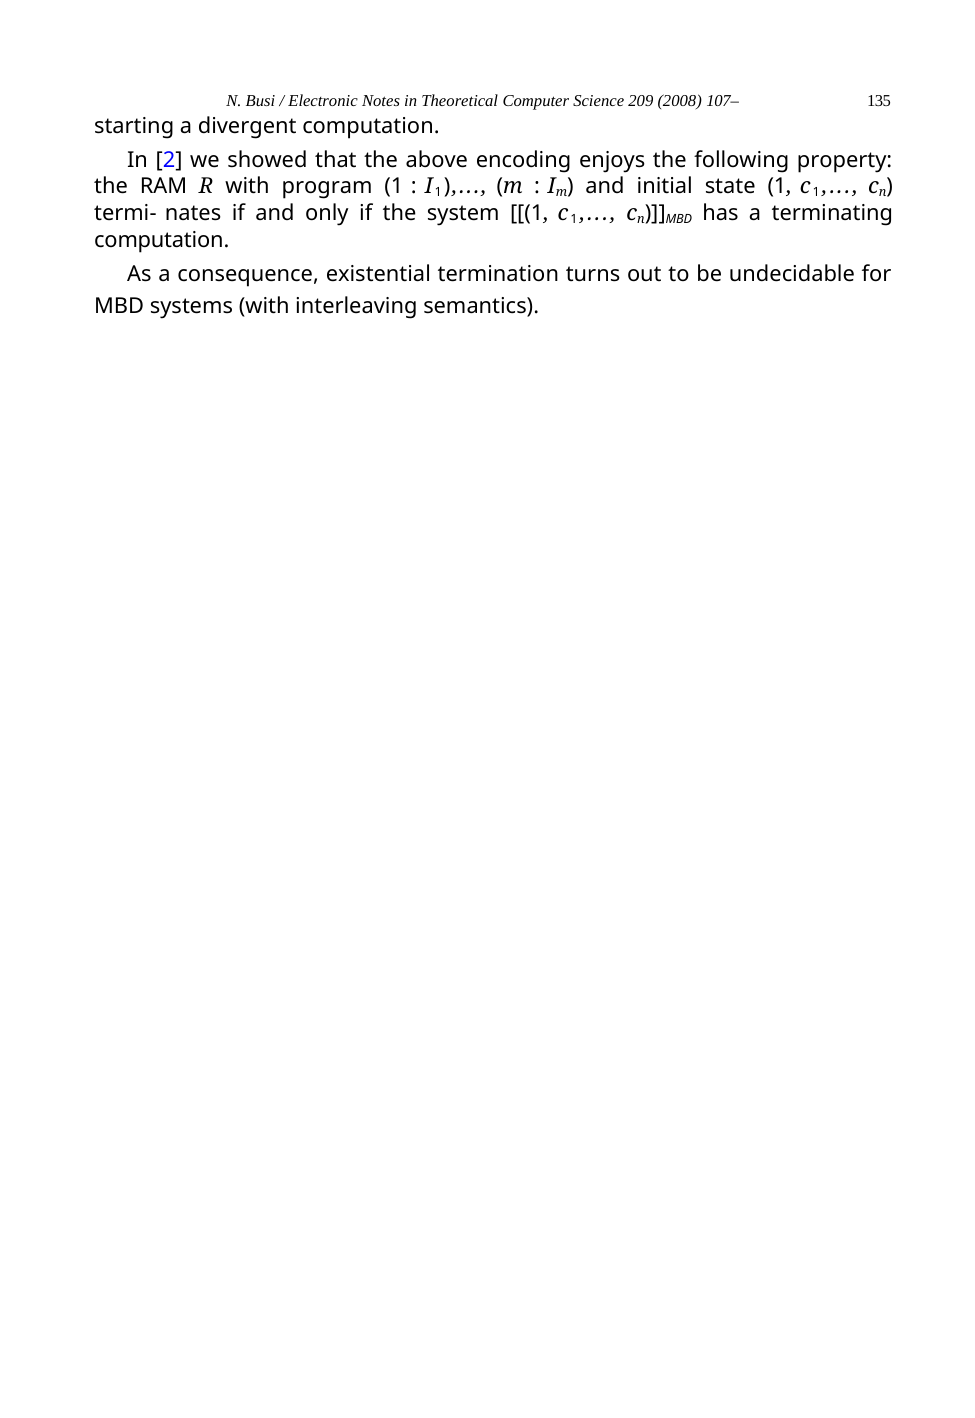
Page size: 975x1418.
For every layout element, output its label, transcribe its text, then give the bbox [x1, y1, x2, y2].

text As a consequence, existential termination turns out to be undecidable for MBD systems (with interleaving semantics). [94, 258, 893, 320]
text In [2] we showed that the above encoding enjoys the following property: the RAM R with program (1 : I1),..., (m : Im) and initial state (1, c1,..., cn) termi- nates if and only if the system [[(1, c1,..., cn)]]MBD has a terminating computation. [94, 146, 893, 253]
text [94, 110, 893, 140]
